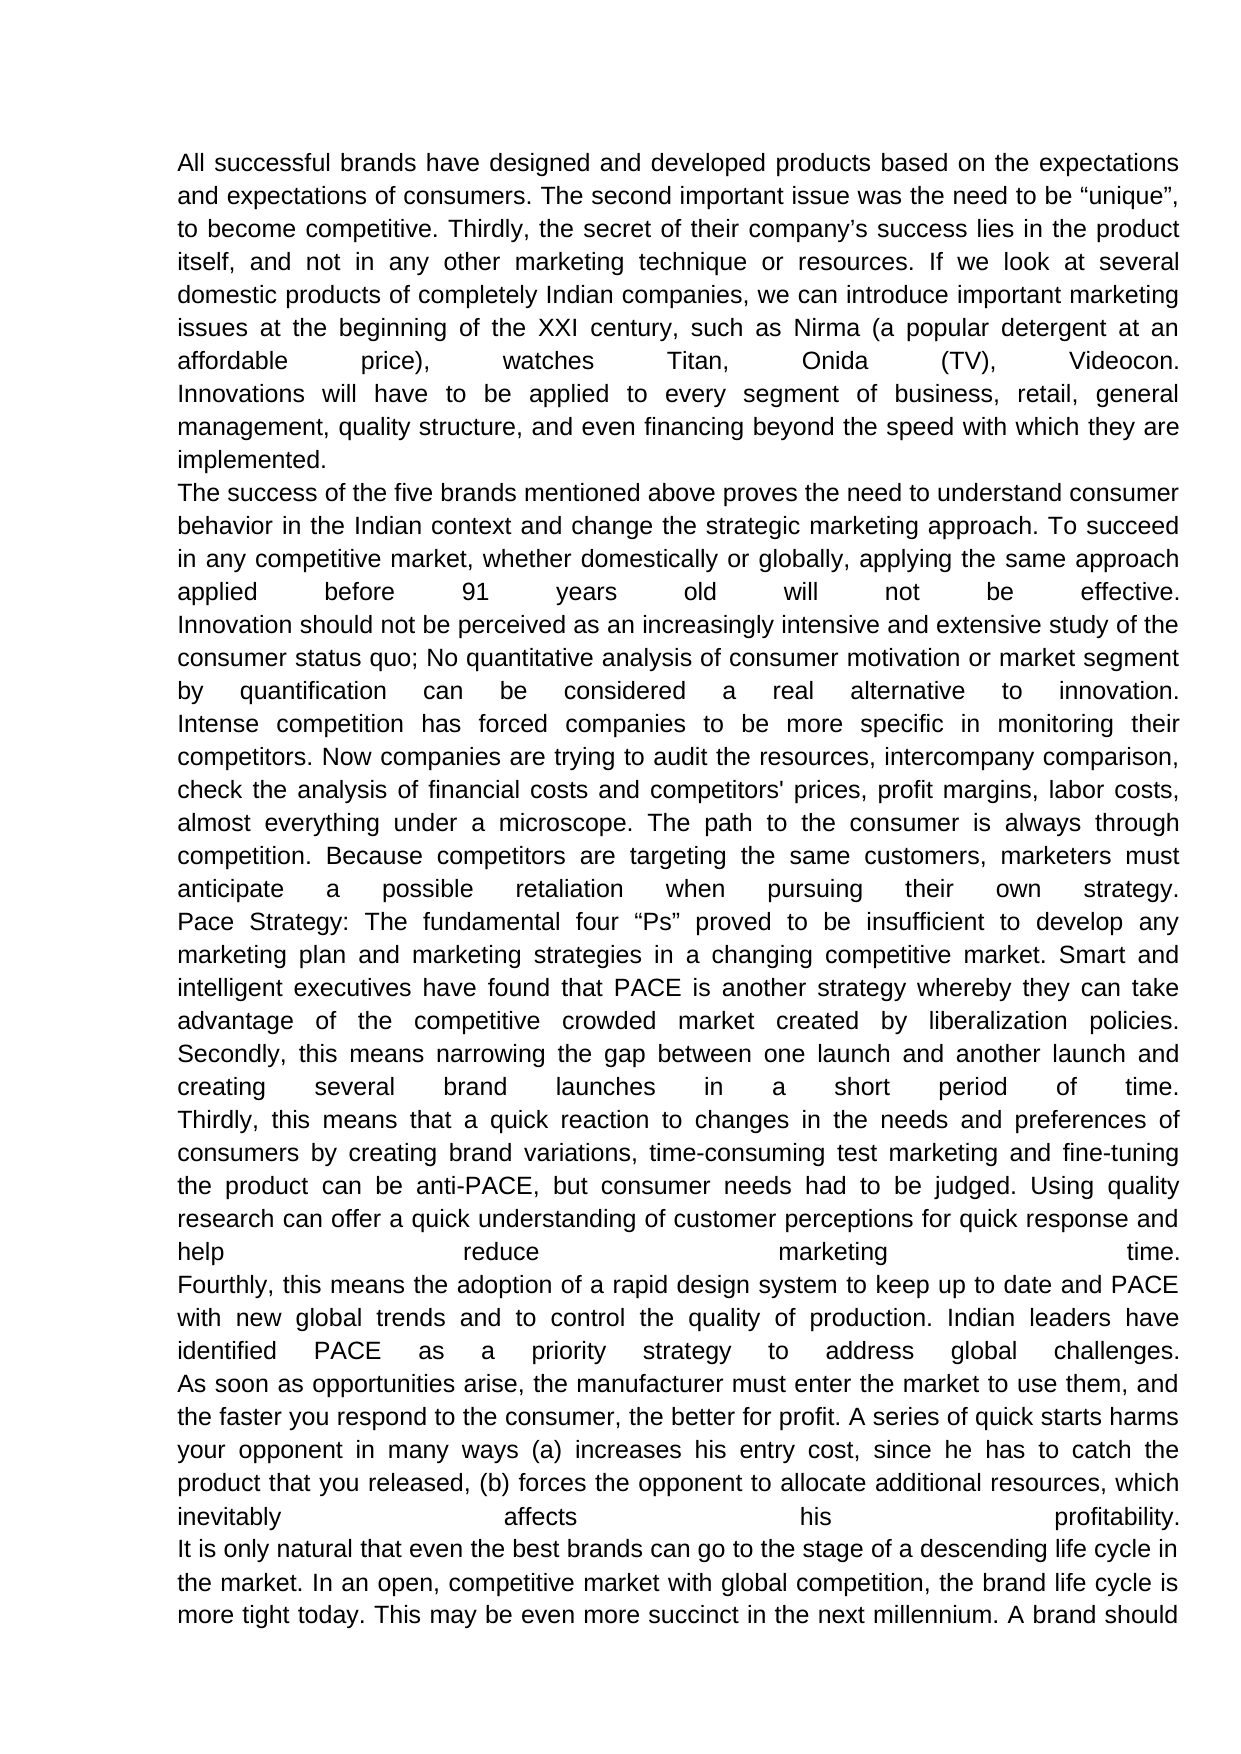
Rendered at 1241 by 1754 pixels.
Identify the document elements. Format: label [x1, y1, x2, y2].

text [177, 148, 1181, 1629]
